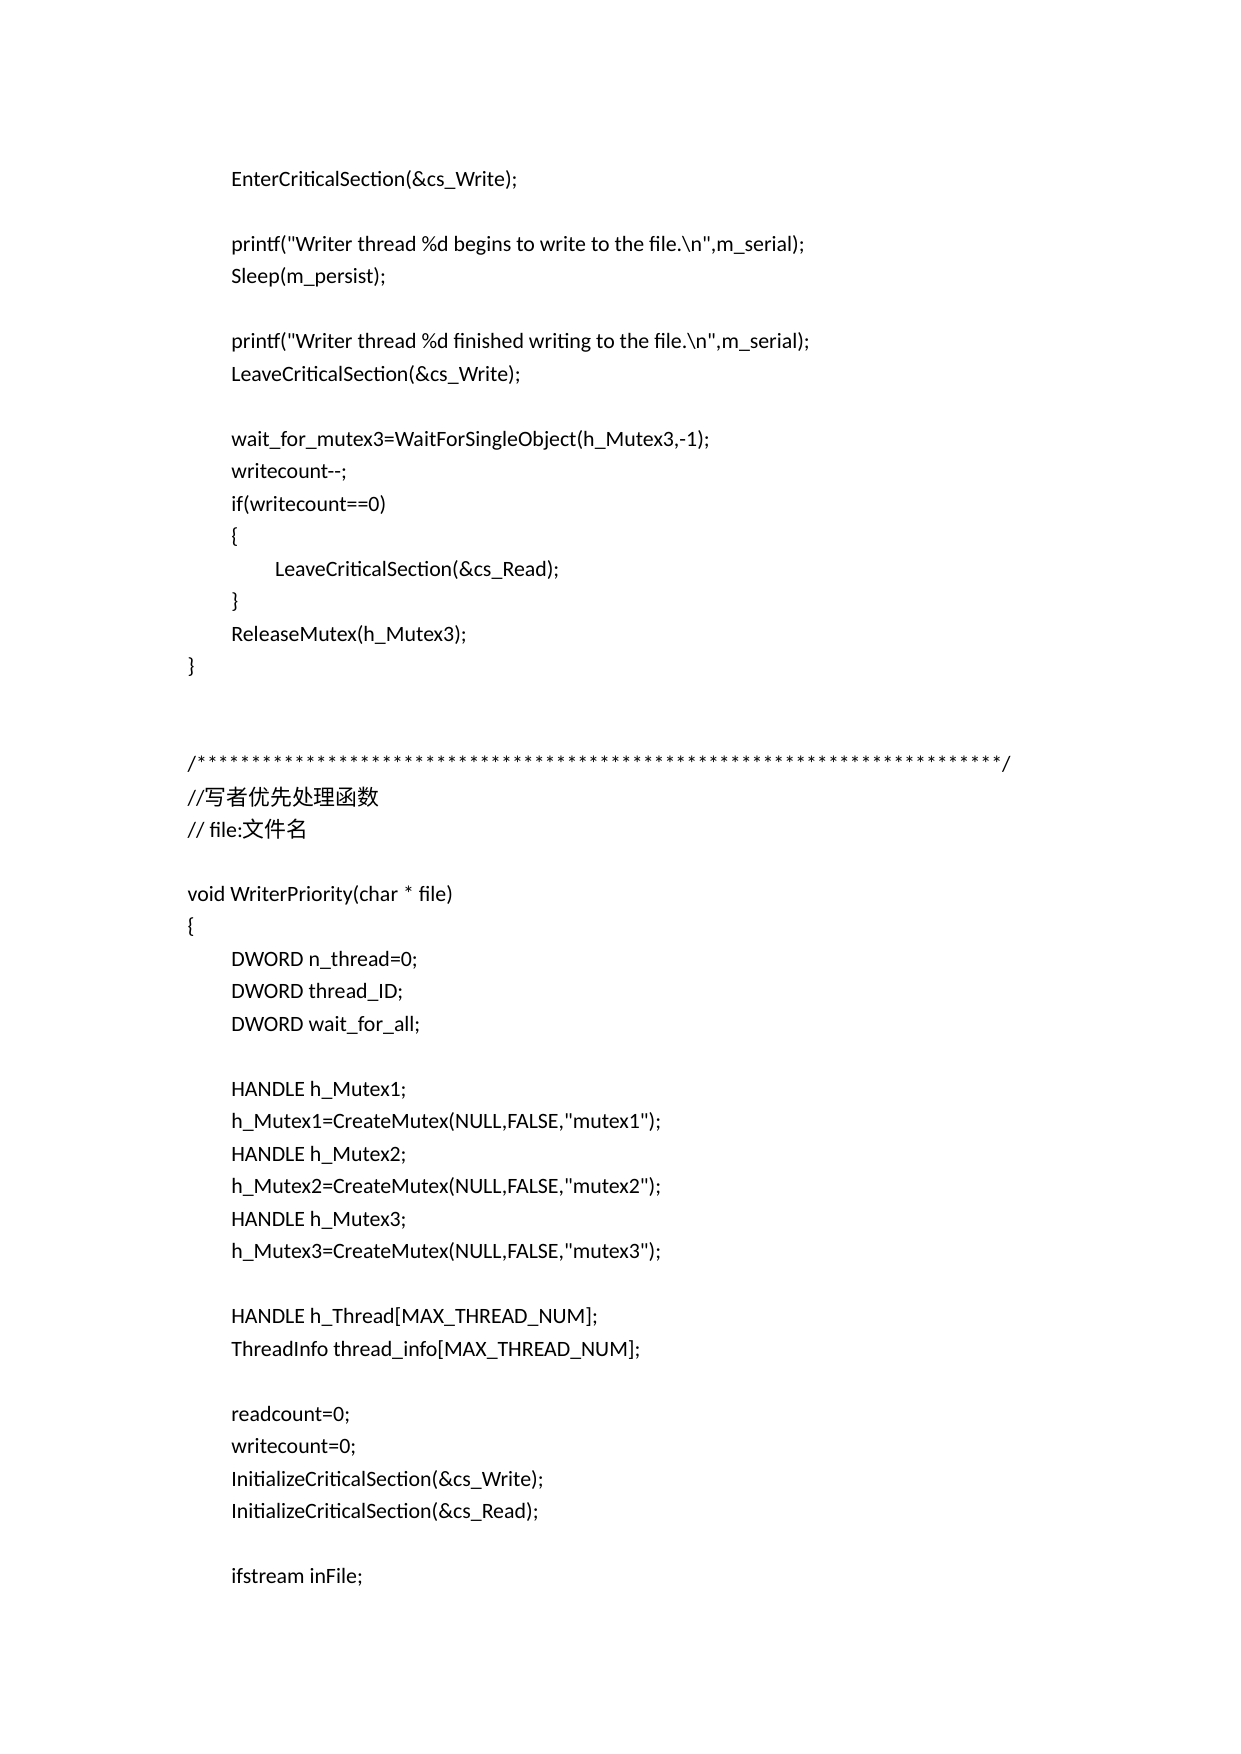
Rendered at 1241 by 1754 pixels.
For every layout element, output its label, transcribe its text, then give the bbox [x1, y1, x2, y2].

text DWORD wait_for_all; [187, 1007, 1053, 1039]
text writecount=0; [187, 1429, 1053, 1462]
text //写者优先处理函数 [187, 779, 1053, 812]
text DWORD n_thread=0; [187, 942, 1053, 974]
text ifstream inFile; [187, 1559, 1053, 1592]
text if(writecount==0) [187, 487, 1053, 519]
text writecount--; [187, 454, 1053, 487]
text ReleaseMutex(h_Mutex3); [187, 617, 1053, 649]
text readcount=0; [187, 1397, 1053, 1429]
text /**************************************************************************/ [187, 747, 1053, 779]
text h_Mutex1=CreateMutex(NULL,FALSE,"mutex1"); [187, 1104, 1053, 1137]
text ThreadInfo thread_info[MAX_THREAD_NUM]; [187, 1332, 1053, 1364]
text EnterCriticalSection(&cs_Write); [187, 162, 1053, 194]
text h_Mutex3=CreateMutex(NULL,FALSE,"mutex3"); [187, 1234, 1053, 1267]
text void WriterPriority(char * file) [187, 877, 1053, 909]
text LeaveCriticalSection(&cs_Read); [187, 552, 1053, 584]
text LeaveCriticalSection(&cs_Write); [187, 357, 1053, 389]
text HANDLE h_Mutex1; [187, 1072, 1053, 1104]
text wait_for_mutex3=WaitForSingleObject(h_Mutex3,-1); [187, 422, 1053, 454]
text { [187, 519, 1053, 552]
text } [187, 584, 1053, 617]
text // file:文件名 [187, 812, 1053, 844]
text InitializeCriticalSection(&cs_Write); [187, 1462, 1053, 1494]
text HANDLE h_Mutex3; [187, 1202, 1053, 1234]
text Sleep(m_persist); [187, 259, 1053, 292]
text printf("Writer thread %d begins to write to the file.\n",m_serial); [187, 227, 1053, 259]
text DWORD thread_ID; [187, 974, 1053, 1007]
text HANDLE h_Thread[MAX_THREAD_NUM]; [187, 1299, 1053, 1332]
text printf("Writer thread %d finished writing to the file.\n",m_serial); [187, 324, 1053, 357]
text { [187, 909, 1053, 942]
text InitializeCriticalSection(&cs_Read); [187, 1494, 1053, 1527]
text h_Mutex2=CreateMutex(NULL,FALSE,"mutex2"); [187, 1169, 1053, 1202]
text } [187, 649, 1053, 682]
text HANDLE h_Mutex2; [187, 1137, 1053, 1169]
